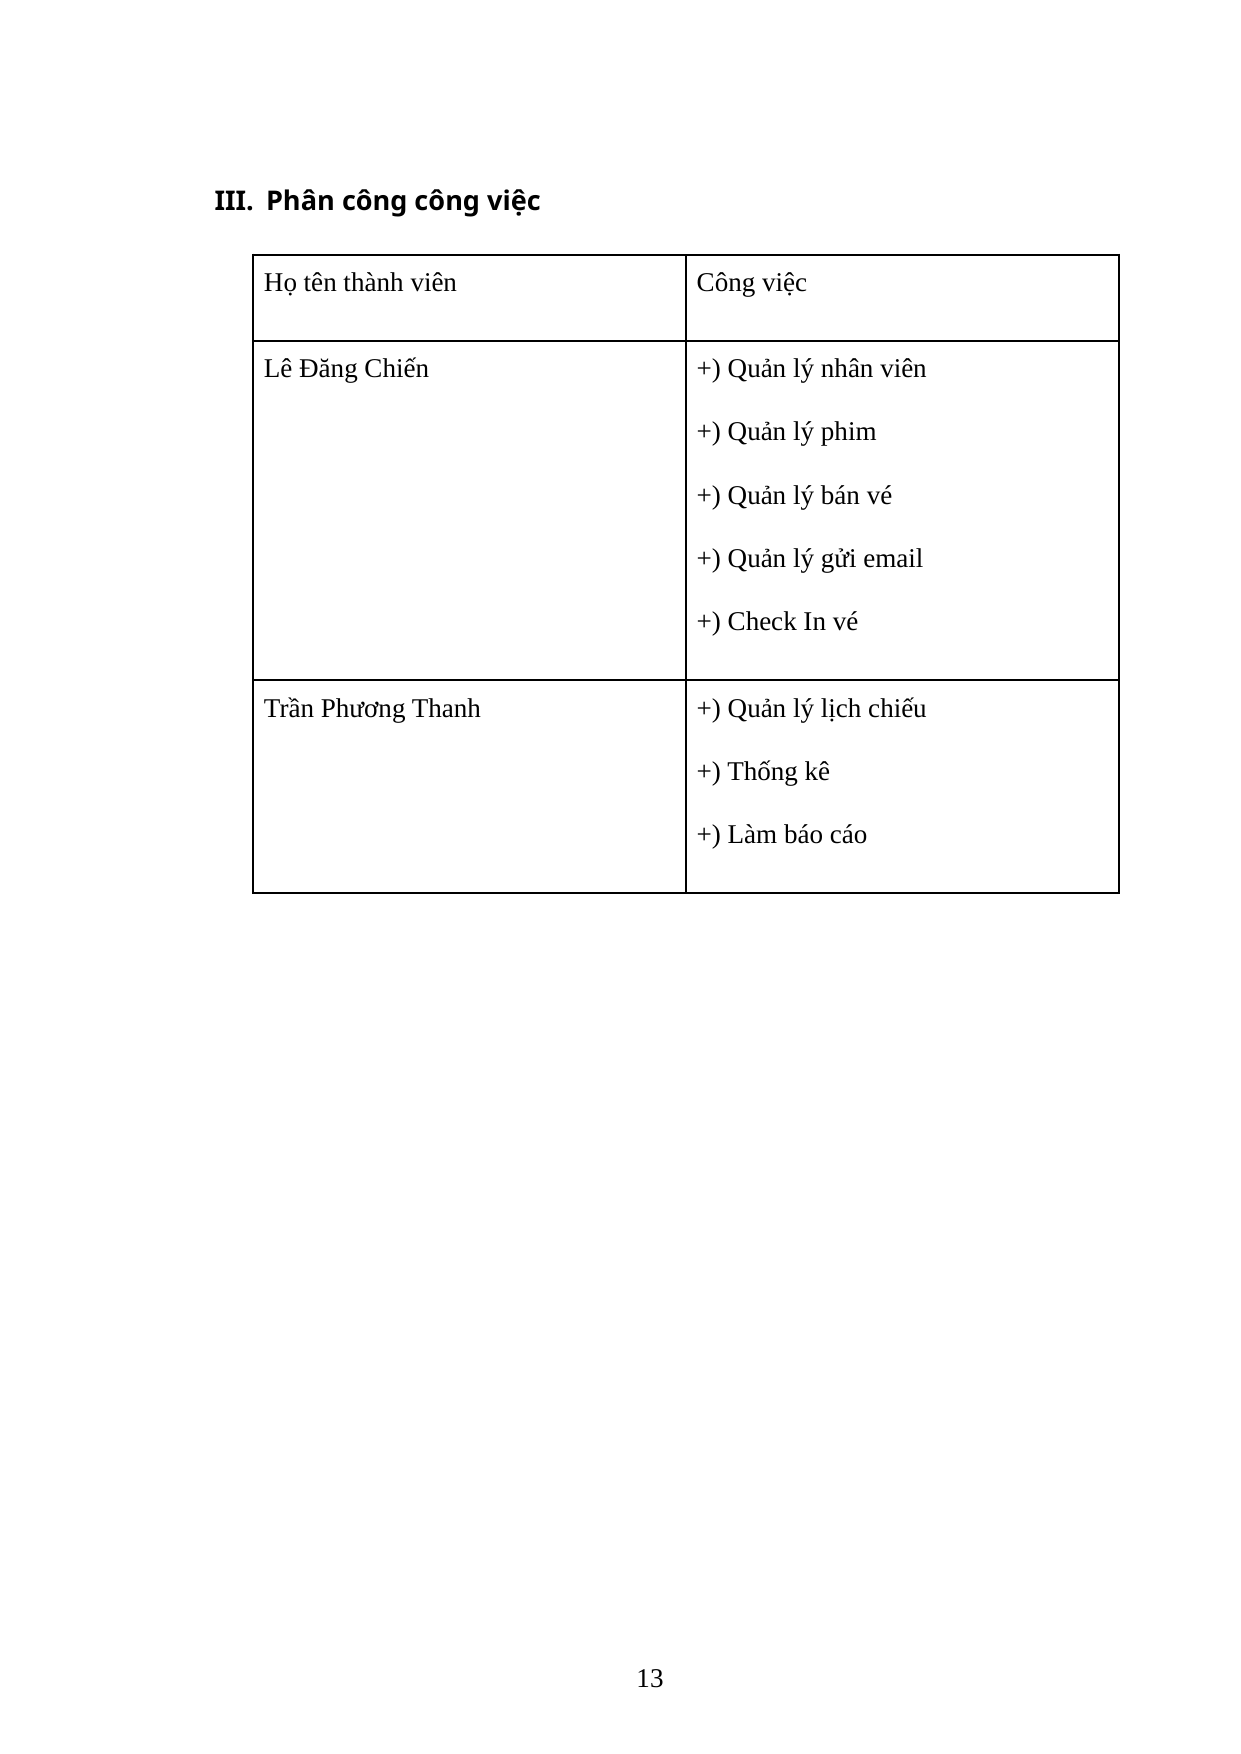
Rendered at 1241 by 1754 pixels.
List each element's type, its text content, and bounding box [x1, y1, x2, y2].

table_cell +) Quản lý lịch chiếu +) Thống kê +) Làm báo cáo [687, 681, 1118, 892]
table_cell Lê Đăng Chiến [254, 342, 685, 679]
text Phân công công việc [214, 181, 1122, 218]
table_header Họ tên thành viên [254, 256, 685, 340]
table_header Công việc [687, 256, 1118, 340]
table_cell +) Quản lý nhân viên +) Quản lý phim +) Quản lý bán vé +) Quản lý gửi email +) Check In vé [687, 342, 1118, 679]
table_cell Trần Phương Thanh [254, 681, 685, 892]
